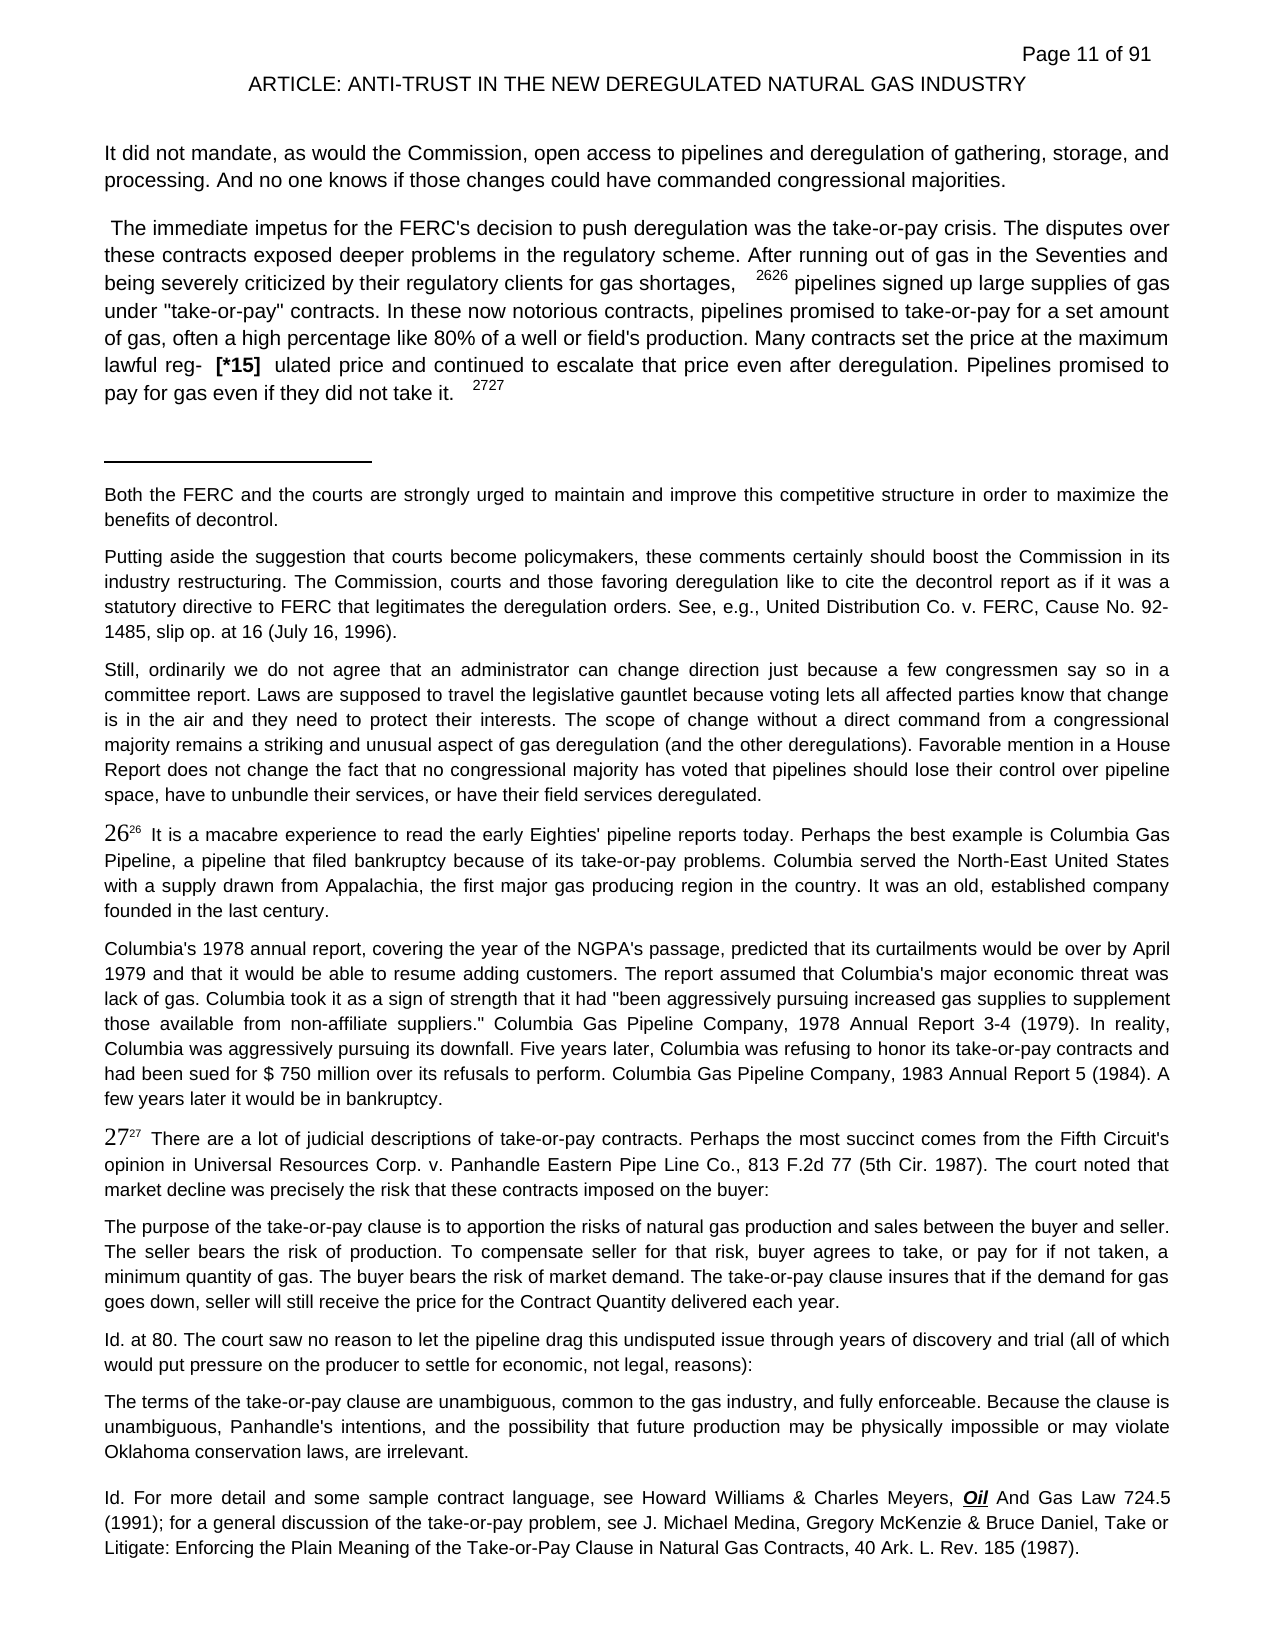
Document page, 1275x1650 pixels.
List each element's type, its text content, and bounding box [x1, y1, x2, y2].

text The immediate impetus for the FERC's decision to push deregulation was the take-or-pay crisis. The disputes over these contracts exposed deeper problems in the regulatory scheme. After running out of gas in the Seventies and being severely criticized by their regulatory clients for gas shortages, 26 pipelines signed up large supplies of gas under "take-or-pay" contracts. In these now notorious contracts, pipelines promised to take-or-pay for a set amount of gas, often a high percentage like 80% of a well or field's production. Many contracts set the price at the maximum lawful reg- [*15] ulated price and continued to escalate that price even after deregulation. Pipelines promised to pay for gas even if they did not take it. 27 [104, 212, 1171, 405]
